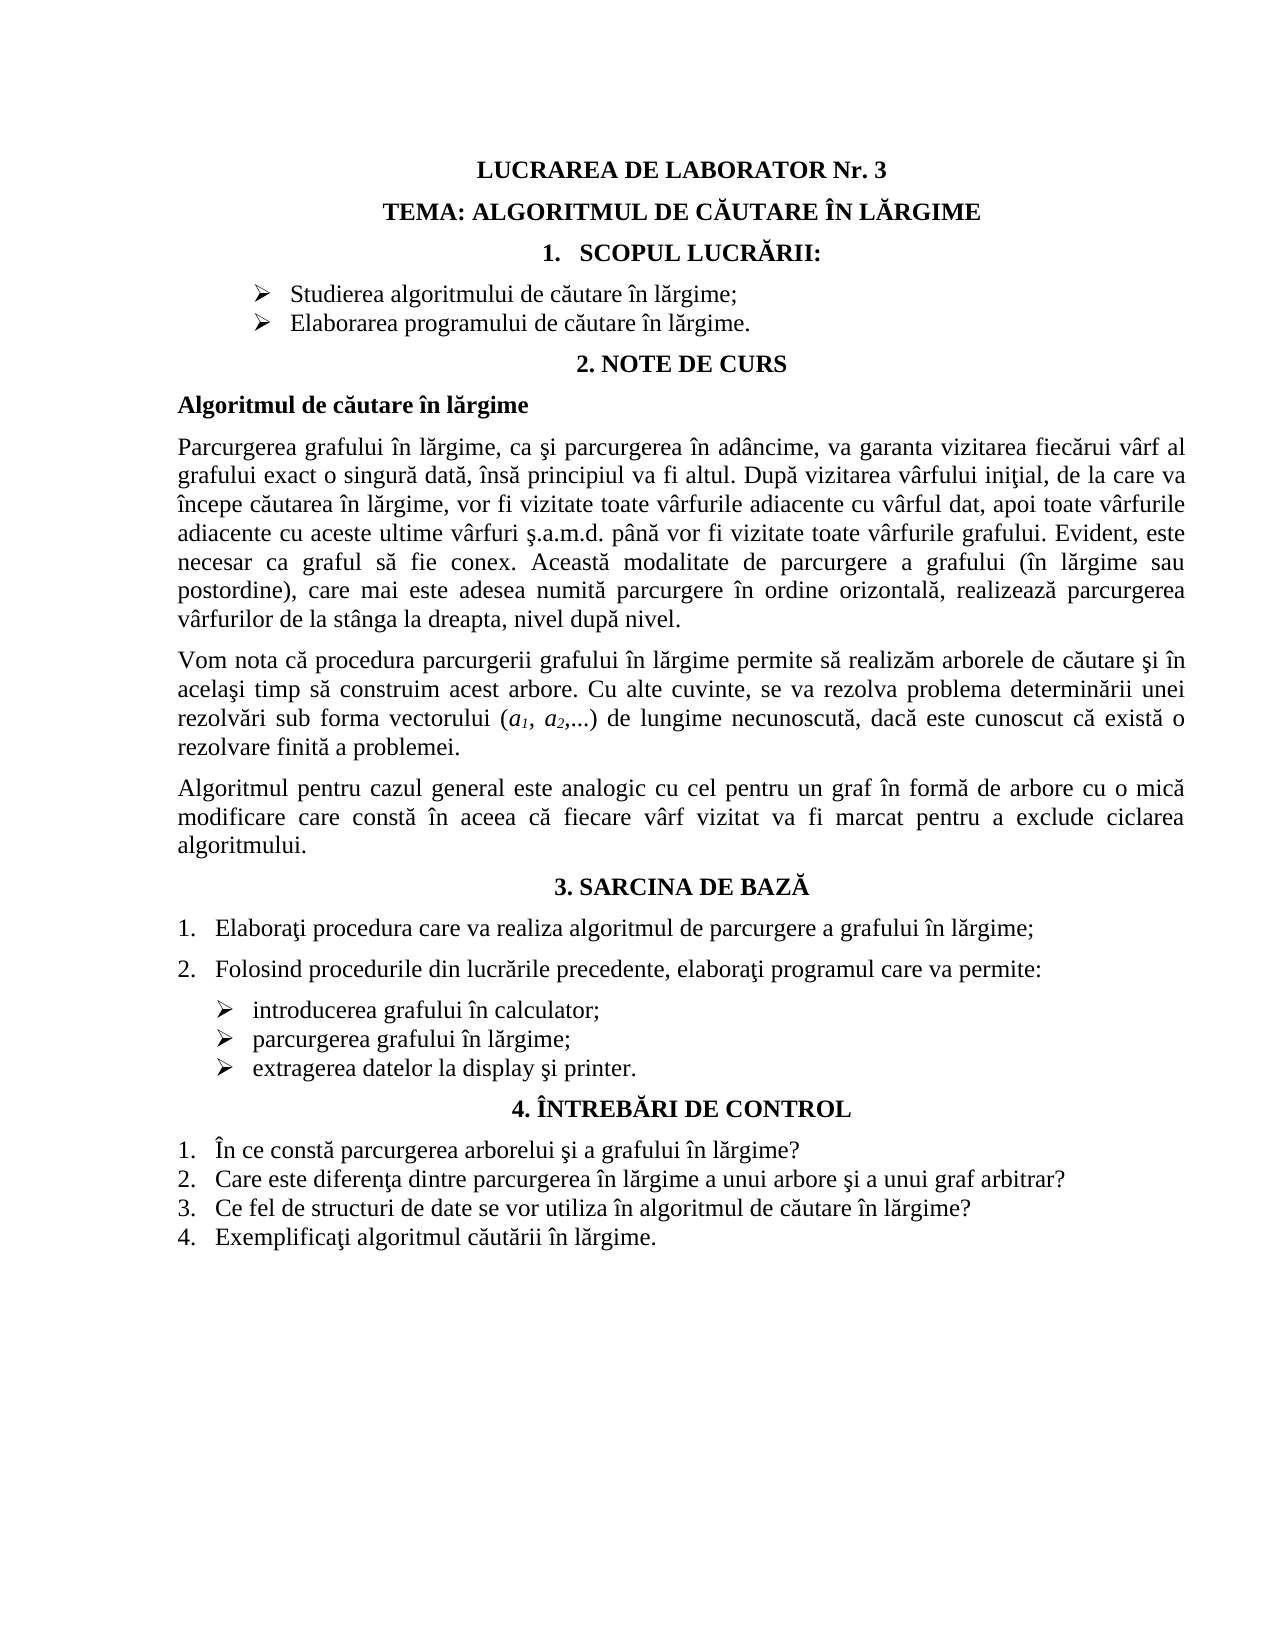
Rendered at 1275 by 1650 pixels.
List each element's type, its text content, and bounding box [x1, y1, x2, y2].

list Elaborarea programului de căutare în lărgime. [252, 308, 1186, 337]
list Care este diferenţa dintre parcurgerea în lărgime a unui arbore şi a unui graf arbitrar? [177, 1164, 1186, 1193]
text 3. SARCINA DE BAZĂ [177, 872, 1186, 901]
text Vom nota că procedura parcurgerii grafului în lărgime permite să realizăm arborele de căutare şi în acelaşi timp să construim acest arbore. Cu alte cuvinte, se va rezolva problema determinării unei rezolvări sub forma vectorului (a1, a2,...) de lungime necunoscută, dacă este cunoscut că există o rezolvare finită a problemei. [177, 646, 1186, 761]
text 2. NOTE DE CURS [177, 349, 1186, 378]
subtitle Algoritmul de căutare în lărgime [177, 391, 1186, 419]
subtitle LUCRAREA DE LABORATOR Nr. 3 [177, 156, 1186, 184]
text 4. ÎNTREBĂRI DE CONTROL [177, 1094, 1186, 1123]
list Elaboraţi procedura care va realiza algoritmul de parcurgere a grafului în lărgime; [177, 913, 1186, 942]
subtitle TEMA: ALGORITMUL DE CĂUTARE ÎN LĂRGIME [177, 197, 1186, 226]
text Algoritmul pentru cazul general este analogic cu cel pentru un graf în formă de arbore cu o mică modificare care constă în aceea că fiecare vârf vizitat va fi marcat pentru a exclude ciclarea algoritmului. [177, 773, 1186, 859]
subtitle Studierea algoritmului de căutare în lărgime; [252, 279, 1186, 308]
list SCOPUL LUCRĂRII: [177, 238, 1186, 267]
list Exemplificaţi algoritmul căutării în lărgime. [177, 1222, 1186, 1251]
text Parcurgerea grafului în lărgime, ca şi parcurgerea în adâncime, va garanta vizitarea fiecărui vârf al grafului exact o singură dată, însă principiul va fi altul. După vizitarea vârfului iniţial, de la care va începe căutarea în lărgime, vor fi vizitate toate vârfurile adiacente cu vârful dat, apoi toate vârfurile adiacente cu aceste ultime vârfuri ş.a.m.d. până vor fi vizitate toate vârfurile grafului. Evident, este necesar ca graful să fie conex. Această modalitate de parcurgere a grafului (în lărgime sau postordine), care mai este adesea numită parcurgere în ordine orizontală, realizează parcurgerea vârfurilor de la stânga la dreapta, nivel după nivel. [177, 432, 1186, 633]
list Ce fel de structuri de date se vor utiliza în algoritmul de căutare în lărgime? [177, 1193, 1186, 1222]
list extragerea datelor la display şi printer. [215, 1053, 1186, 1082]
list Folosind procedurile din lucrările precedente, elaboraţi programul care va permite: [177, 954, 1186, 983]
list introducerea grafului în calculator; [215, 996, 1186, 1024]
list parcurgerea grafului în lărgime; [215, 1024, 1186, 1053]
list În ce constă parcurgerea arborelui şi a grafului în lărgime? [177, 1136, 1186, 1164]
